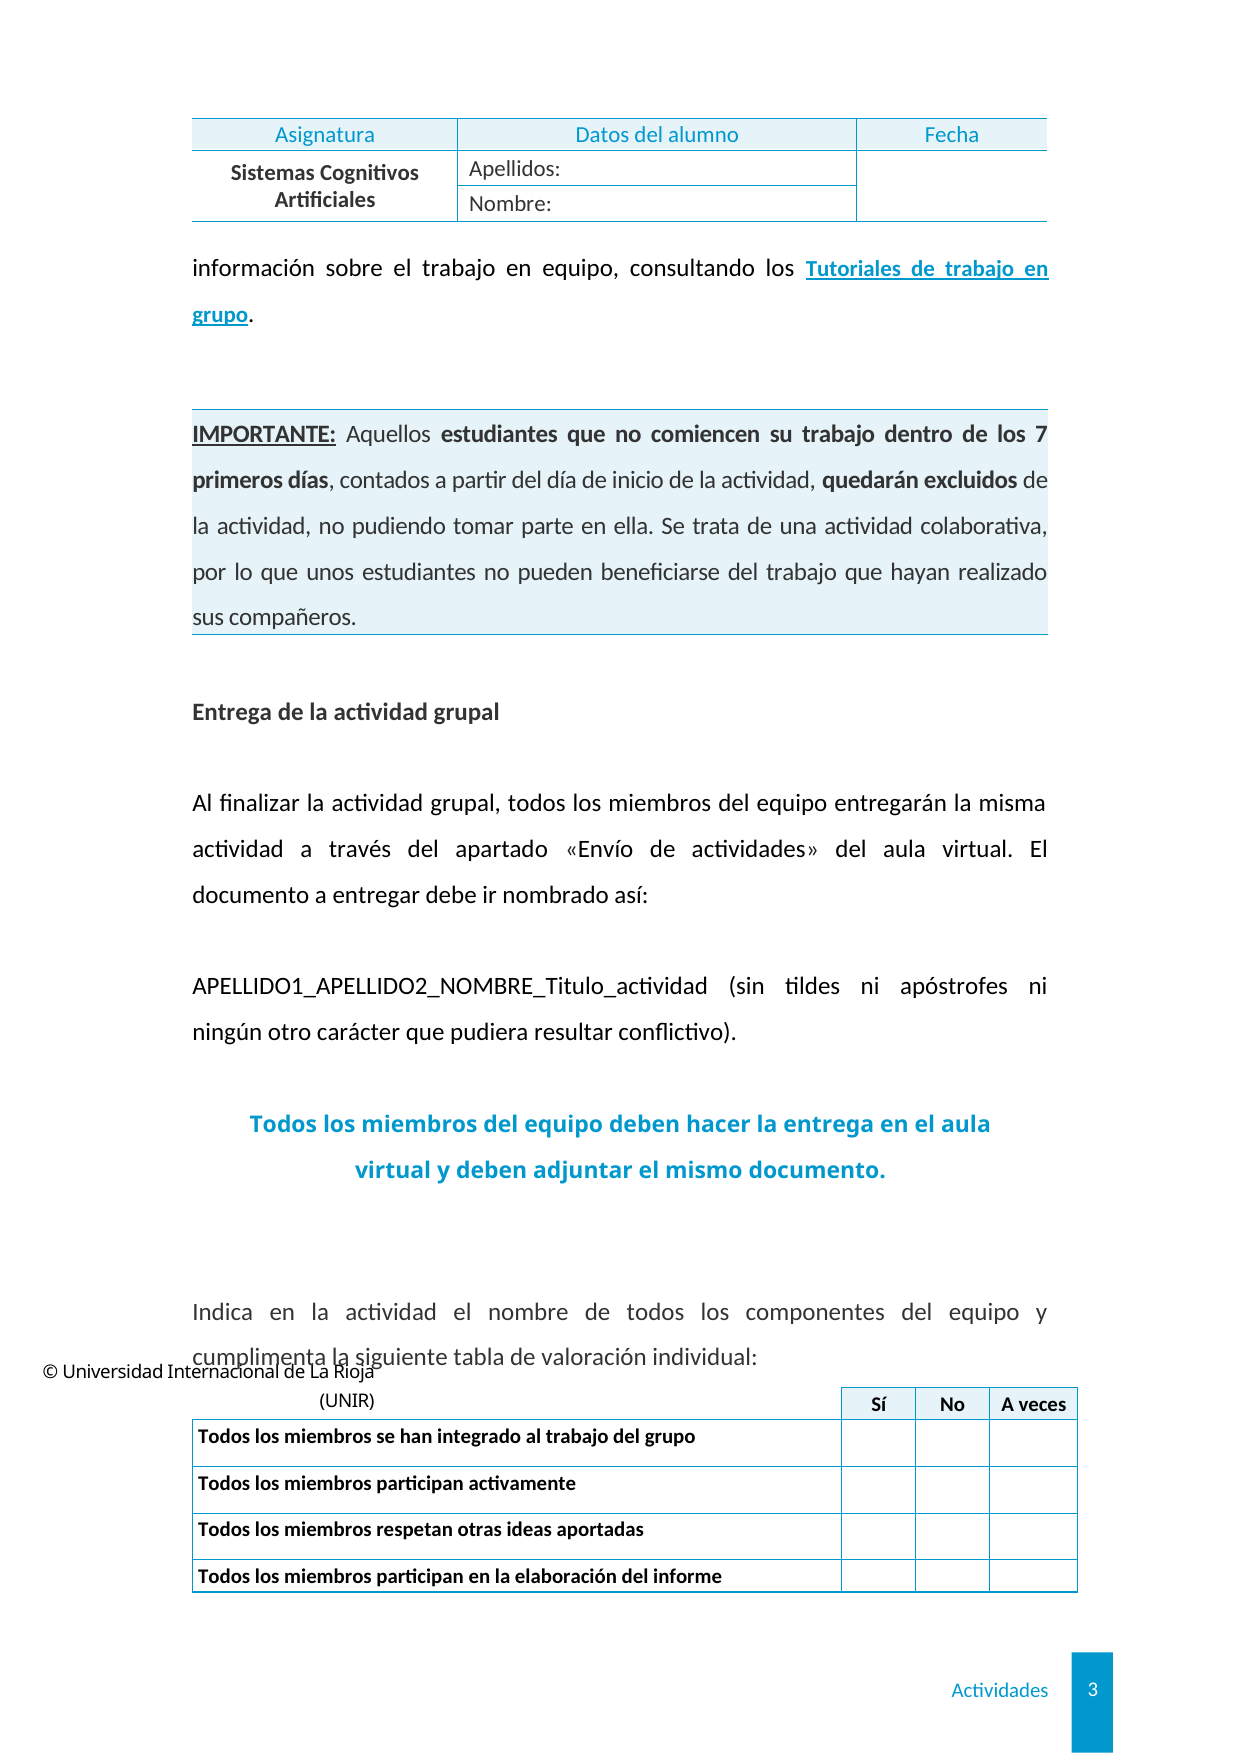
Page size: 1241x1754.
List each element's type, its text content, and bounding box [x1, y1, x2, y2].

table_cell [916, 1420, 989, 1466]
table_cell Todos los miembros respetan otras ideas aportadas [193, 1514, 841, 1559]
text APELLIDO1_APELLIDO2_NOMBRE_Titulo_actividad (sin tildes ni apóstrofes ni ningún otro carácter que pudiera resultar conflictivo). [192, 970, 1048, 1047]
table_cell [916, 1560, 989, 1591]
table_cell [990, 1514, 1077, 1559]
table_cell [990, 1467, 1077, 1512]
text Indica en la actividad el nombre de todos los componentes del equipo y cumplimenta la siguiente tabla de valoración individual: [192, 1296, 1048, 1372]
table_header Sí [842, 1388, 915, 1419]
text IMPORTANTE: Aquellos estudiantes que no comiencen su trabajo dentro de los 7 primeros días, contados a partir del día de inicio de la actividad, quedarán excluidos de la actividad, no pudiendo tomar parte en ella. Se trata de una actividad colaborativa, por lo que unos estudiantes no pueden beneficiarse del trabajo que hayan realizado sus compañeros. [192, 410, 1048, 634]
table_cell [916, 1514, 989, 1559]
text Al finalizar la actividad grupal, todos los miembros del equipo entregarán la misma actividad a través del apartado «Envío de actividades» del aula virtual. El documento a entregar debe ir nombrado así: [192, 787, 1048, 909]
table_cell Todos los miembros participan en la elaboración del informe [193, 1560, 841, 1591]
table_cell [842, 1560, 915, 1591]
table_header No [916, 1388, 989, 1419]
text Todos los miembros del equipo deben hacer la entrega en el aula virtual y deben adjuntar el mismo documento. [222, 1107, 1019, 1186]
table_cell [842, 1514, 915, 1559]
table_cell [842, 1420, 915, 1466]
table_cell Todos los miembros se han integrado al trabajo del grupo [193, 1420, 841, 1466]
text Entrega de la actividad grupal [192, 696, 1048, 726]
table_header A veces [990, 1388, 1077, 1419]
table_cell [990, 1560, 1077, 1591]
table_cell [990, 1420, 1077, 1466]
table_cell [916, 1467, 989, 1512]
table_header [192, 1387, 841, 1419]
table_cell Todos los miembros participan activamente [193, 1467, 841, 1512]
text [192, 252, 1048, 328]
table_cell [842, 1467, 915, 1512]
